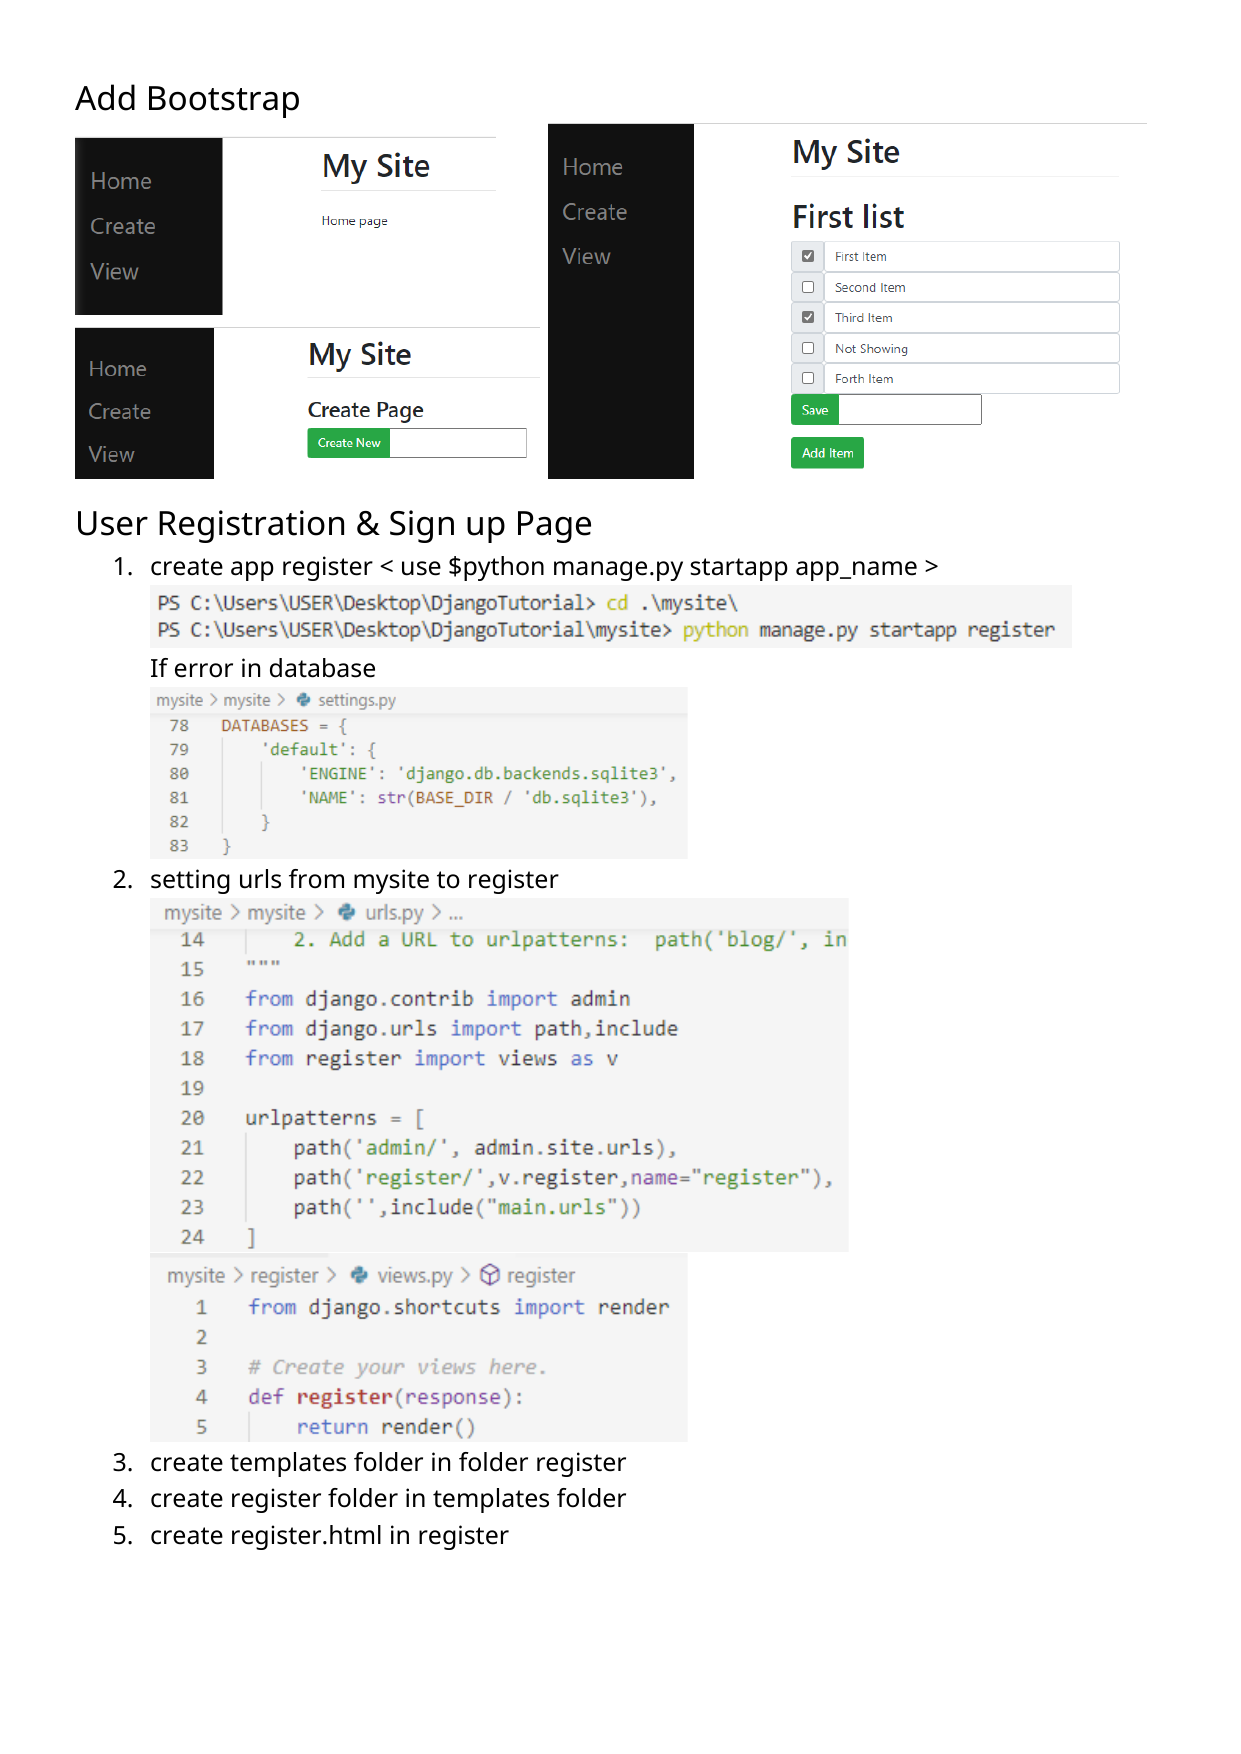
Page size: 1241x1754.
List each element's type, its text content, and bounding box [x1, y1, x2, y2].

list create app register < use $python manage.py startapp app_name > [112, 549, 1165, 583]
picture [150, 1253, 688, 1442]
picture [150, 585, 1072, 648]
list If error in database [150, 651, 1165, 685]
list create register.html in register [112, 1518, 1165, 1552]
subtitle User Registration & Sign up Page [75, 500, 1165, 545]
list create register folder in templates folder [112, 1481, 1165, 1515]
picture [548, 123, 1147, 479]
list create templates folder in folder register [112, 1444, 1165, 1478]
picture [150, 898, 849, 1252]
picture [75, 136, 496, 315]
list setting urls from mysite to register [112, 861, 1165, 895]
picture [75, 327, 540, 479]
subtitle Add Bootstrap [75, 75, 1165, 120]
picture [150, 687, 688, 859]
